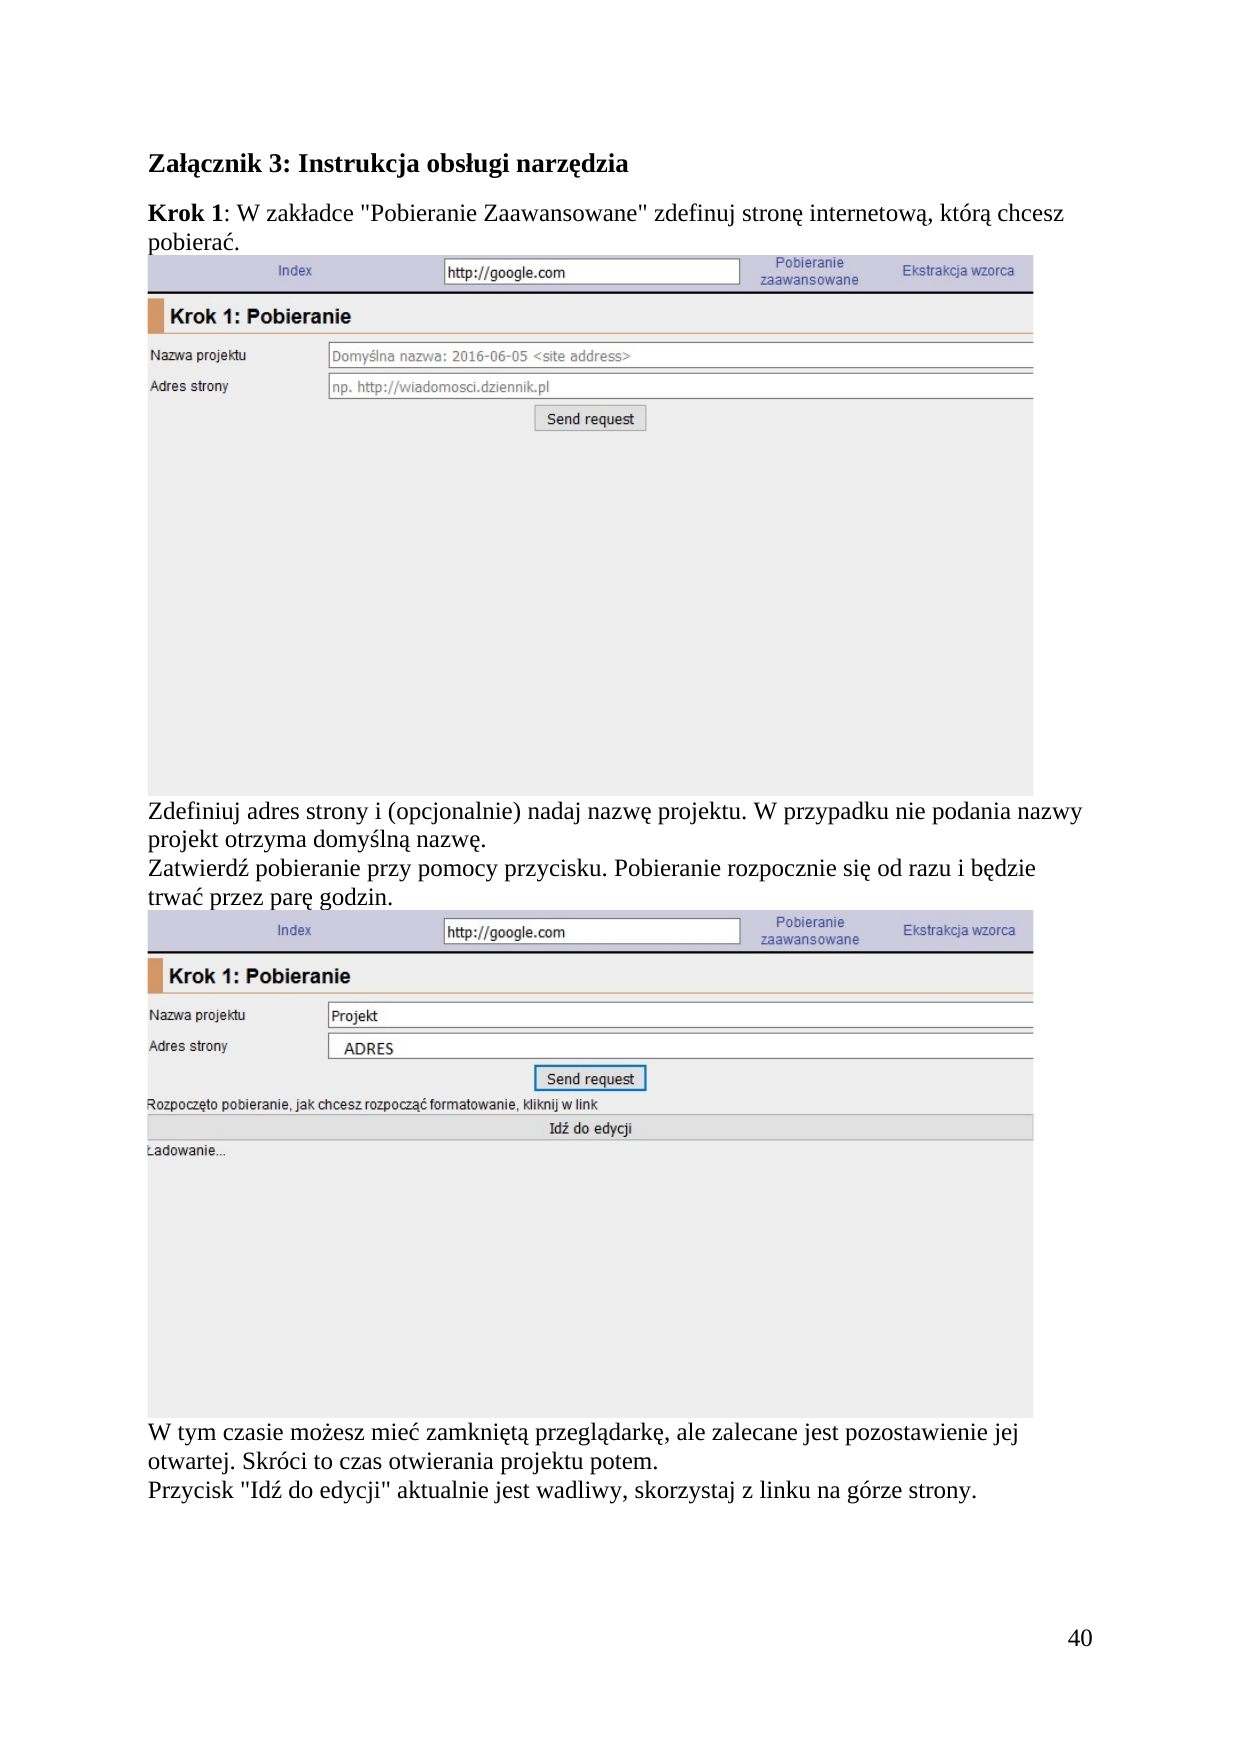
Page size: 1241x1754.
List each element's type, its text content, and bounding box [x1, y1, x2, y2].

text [148, 198, 1093, 1503]
text Załącznik 3: Instrukcja obsługi narzędzia [148, 148, 1093, 179]
picture [147, 910, 1034, 1418]
picture [147, 255, 1034, 796]
